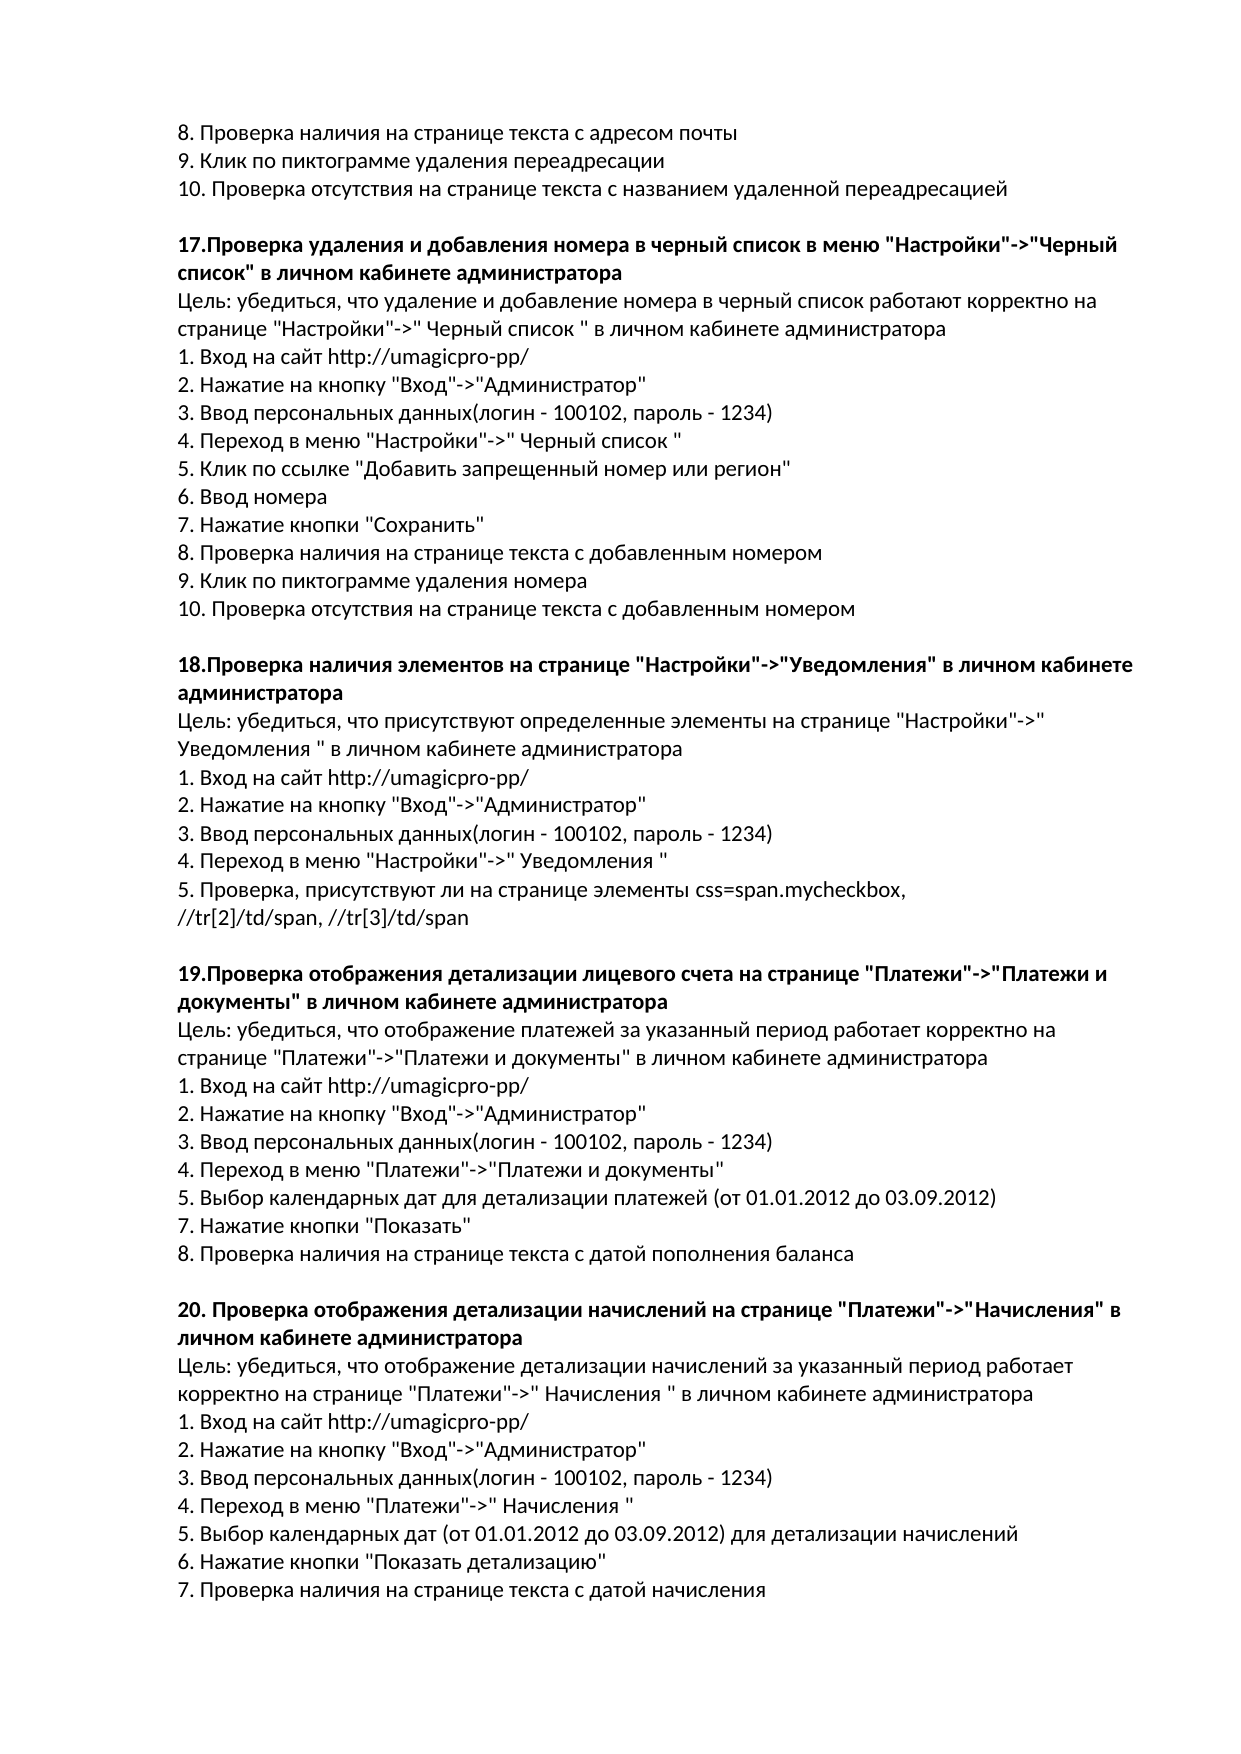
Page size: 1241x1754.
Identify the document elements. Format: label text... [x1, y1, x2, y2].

text 2. Нажатие на кнопку "Вход"->"Администратор" [177, 791, 1152, 819]
text 4. Переход в меню "Настройки"->" Черный список " [177, 426, 1152, 454]
text 7. Проверка наличия на странице текста с датой начисления [177, 1575, 1152, 1603]
text 10. Проверка отсутствия на странице текста с добавленным номером [177, 594, 1152, 622]
text 5. Выбор календарных дат для детализации платежей (от 01.01.2012 до 03.09.2012) [177, 1183, 1152, 1211]
text 4. Переход в меню "Платежи"->"Платежи и документы" [177, 1155, 1152, 1183]
text 4. Переход в меню "Настройки"->" Уведомления " [177, 847, 1152, 875]
text Цель: убедиться, что удаление и добавление номера в черный список работают корректно на странице "Настройки"->" Черный список " в личном кабинете администратора [177, 286, 1152, 342]
text 6. Ввод номера [177, 482, 1152, 510]
text Цель: убедиться, что отображение детализации начислений за указанный период работает корректно на странице "Платежи"->" Начисления " в личном кабинете администратора [177, 1351, 1152, 1407]
text 5. Проверка, присутствуют ли на странице элементы css=span.mycheckbox, //tr[2]/td/span, //tr[3]/td/span [177, 875, 1152, 931]
text 8. Проверка наличия на странице текста с адресом почты [177, 118, 1152, 146]
text 20. Проверка отображения детализации начислений на странице "Платежи"->"Начисления" в личном кабинете администратора [177, 1295, 1152, 1351]
text 8. Проверка наличия на странице текста с датой пополнения баланса [177, 1239, 1152, 1267]
text Цель: убедиться, что отображение платежей за указанный период работает корректно на странице "Платежи"->"Платежи и документы" в личном кабинете администратора [177, 1015, 1152, 1071]
text 5. Выбор календарных дат (от 01.01.2012 до 03.09.2012) для детализации начислений [177, 1519, 1152, 1547]
text 2. Нажатие на кнопку "Вход"->"Администратор" [177, 1099, 1152, 1127]
text 3. Ввод персональных данных(логин - 100102, пароль - 1234) [177, 398, 1152, 426]
text 1. Вход на сайт http://umagicpro-pp/ [177, 342, 1152, 370]
text 7. Нажатие кнопки "Сохранить" [177, 510, 1152, 538]
text 18.Проверка наличия элементов на странице "Настройки"->"Уведомления" в личном кабинете администратора [177, 651, 1152, 707]
text 3. Ввод персональных данных(логин - 100102, пароль - 1234) [177, 819, 1152, 847]
text 3. Ввод персональных данных(логин - 100102, пароль - 1234) [177, 1463, 1152, 1491]
text 7. Нажатие кнопки "Показать" [177, 1211, 1152, 1239]
text 2. Нажатие на кнопку "Вход"->"Администратор" [177, 370, 1152, 398]
text 6. Нажатие кнопки "Показать детализацию" [177, 1547, 1152, 1575]
text 4. Переход в меню "Платежи"->" Начисления " [177, 1491, 1152, 1519]
text 1. Вход на сайт http://umagicpro-pp/ [177, 1407, 1152, 1435]
text 5. Клик по ссылке "Добавить запрещенный номер или регион" [177, 454, 1152, 482]
text 9. Клик по пиктограмме удаления номера [177, 566, 1152, 594]
text Цель: убедиться, что присутствуют определенные элементы на странице "Настройки"->" Уведомления " в личном кабинете администратора [177, 707, 1152, 763]
text 17.Проверка удаления и добавления номера в черный список в меню "Настройки"->"Черный список" в личном кабинете администратора [177, 230, 1152, 286]
text 1. Вход на сайт http://umagicpro-pp/ [177, 1071, 1152, 1099]
text 3. Ввод персональных данных(логин - 100102, пароль - 1234) [177, 1127, 1152, 1155]
text 10. Проверка отсутствия на странице текста с названием удаленной переадресацией [177, 174, 1152, 202]
text 19.Проверка отображения детализации лицевого счета на странице "Платежи"->"Платежи и документы" в личном кабинете администратора [177, 959, 1152, 1015]
text 1. Вход на сайт http://umagicpro-pp/ [177, 763, 1152, 791]
text 2. Нажатие на кнопку "Вход"->"Администратор" [177, 1435, 1152, 1463]
text 8. Проверка наличия на странице текста с добавленным номером [177, 538, 1152, 566]
text 9. Клик по пиктограмме удаления переадресации [177, 146, 1152, 174]
